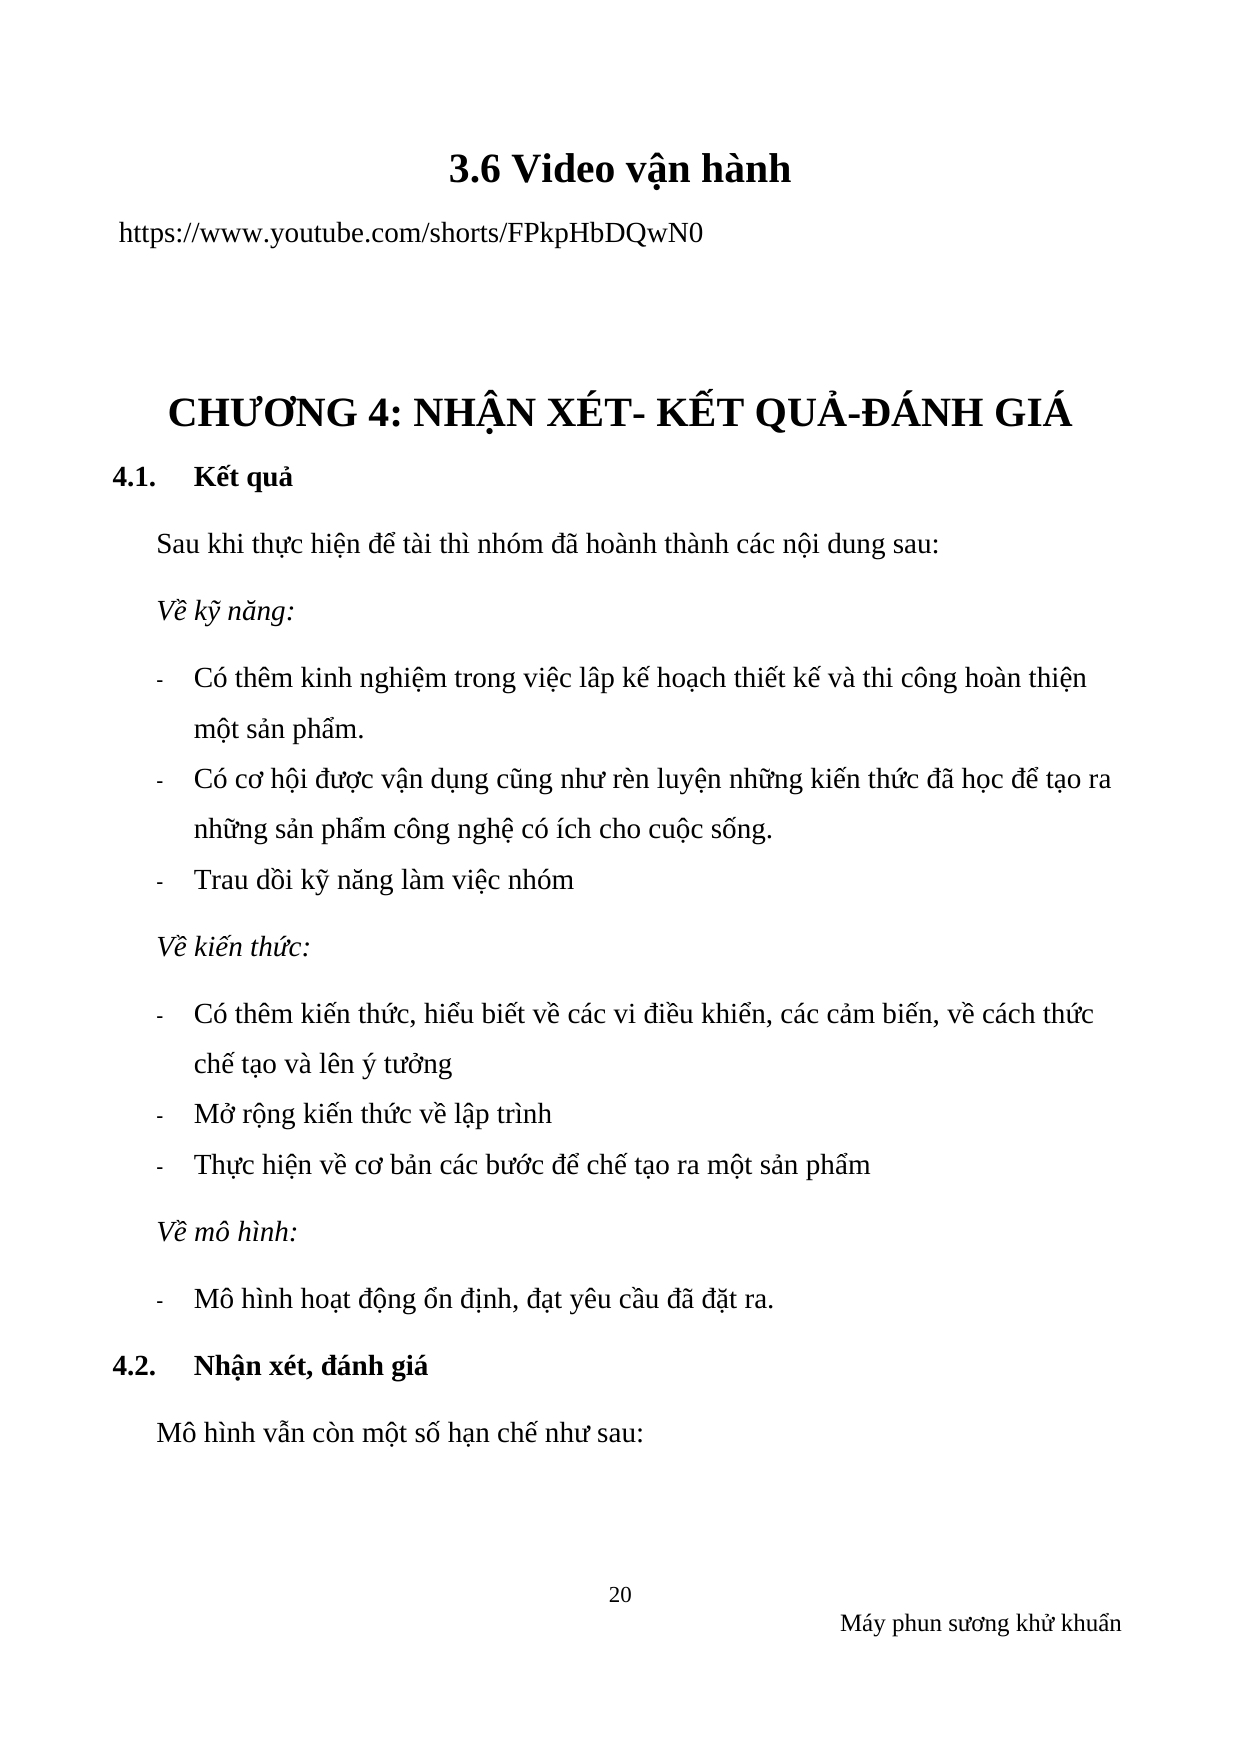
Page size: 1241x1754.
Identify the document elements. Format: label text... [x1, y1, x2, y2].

list Có cơ hội được vận dụng cũng như rèn luyện những kiến thức đã học để tạo ra những sản phẩm công nghệ có ích cho cuộc sống. [156, 761, 1122, 845]
text https://www.youtube.com/shorts/FPkpHbDQwN0 [118, 215, 1122, 249]
text Về kiến thức: [118, 929, 1122, 962]
text CHƯƠNG 4: NHẬN XÉT- KẾT QUẢ-ĐÁNH GIÁ [118, 388, 1122, 436]
list Mở rộng kiến thức về lập trình [156, 1097, 1122, 1130]
text Sau khi thực hiện để tài thì nhóm đã hoành thành các nội dung sau: [118, 526, 1122, 560]
text Nhận xét, đánh giá [156, 1348, 1122, 1382]
text Về kỹ năng: [118, 593, 1122, 627]
list Thực hiện về cơ bản các bước để chế tạo ra một sản phẩm [156, 1147, 1122, 1181]
text 3.6 Video vận hành [118, 143, 1122, 191]
list Có thêm kiến thức, hiểu biết về các vi điều khiển, các cảm biến, về cách thức chế tạo và lên ý tưởng [156, 996, 1122, 1080]
list Trau dồi kỹ năng làm việc nhóm [156, 862, 1122, 896]
text Về mô hình: [118, 1214, 1122, 1248]
list Có thêm kinh nghiệm trong việc lâp kế hoạch thiết kế và thi công hoàn thiện một sản phẩm. [156, 660, 1122, 744]
text Mô hình vẫn còn một số hạn chế như sau: [156, 1415, 1122, 1449]
list Mô hình hoạt động ổn định, đạt yêu cầu đã đặt ra. [156, 1281, 1122, 1315]
text Kết quả [156, 459, 1122, 493]
